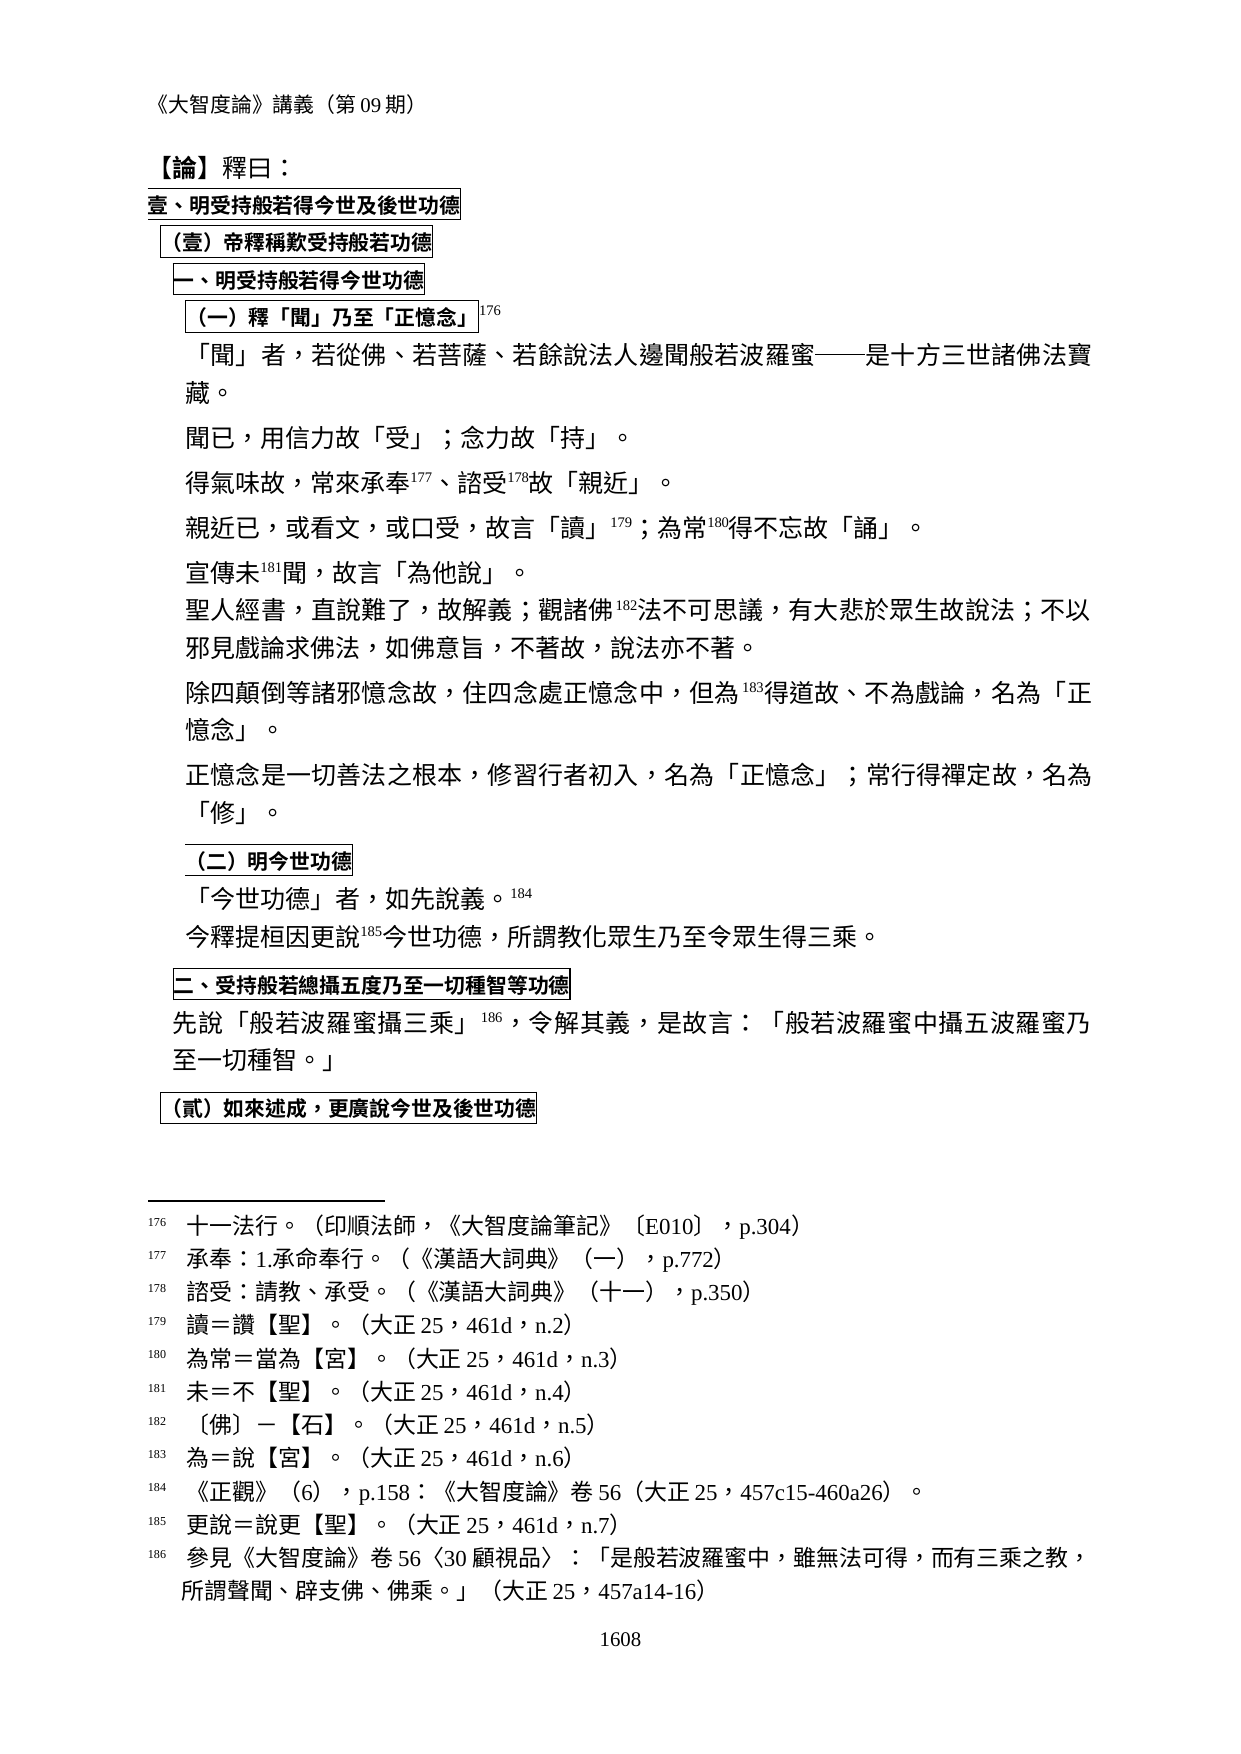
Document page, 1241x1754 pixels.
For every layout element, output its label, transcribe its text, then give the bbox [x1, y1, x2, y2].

text （貳）如來述成，更廣說今世及後世功德 [160, 1089, 1092, 1126]
text 「聞」者，若從佛、若菩薩、若餘說法人邊聞般若波羅蜜──是十方三世諸佛法寶藏。 [185, 335, 1092, 410]
text （二）明今世功德 [185, 841, 1092, 879]
text 二、受持般若總攝五度乃至一切種智等功德 [173, 965, 1092, 1003]
text 壹、明受持般若得今世及後世功德 [148, 185, 1092, 223]
text 聖人經書，直說難了，故解義；觀諸佛法不可思議，有大悲於眾生故說法；不以邪見戲論求佛法，如佛意旨，不著故，說法亦不著。 [185, 590, 1092, 665]
text 宣傳未聞，故言「為他說」。 [185, 553, 1092, 590]
text 除四顛倒等諸邪憶念故，住四念處正憶念中，但為得道故、不為戲論，名為「正憶念」。 [185, 673, 1092, 748]
text 【論】釋曰： [148, 148, 1092, 185]
text 親近已，或看文，或口受，故言「讀」；為常得不忘故「誦」。 [185, 508, 1092, 545]
text 「今世功德」者，如先說義。 [185, 879, 1092, 916]
text （一）釋「聞」乃至「正憶念」 [185, 298, 1092, 335]
text 今釋提桓因更說今世功德，所謂教化眾生乃至令眾生得三乘。 [185, 916, 1092, 954]
text 一、明受持般若得今世功德 [173, 260, 1092, 298]
text 得氣味故，常來承奉、諮受故「親近」。 [185, 463, 1092, 500]
text 正憶念是一切善法之根本，修習行者初入，名為「正憶念」；常行得禪定故，名為「修」。 [185, 755, 1092, 830]
text 先說「般若波羅蜜攝三乘」，令解其義，是故言：「般若波羅蜜中攝五波羅蜜乃至一切種智。」 [173, 1003, 1092, 1078]
text 聞已，用信力故「受」；念力故「持」。 [185, 418, 1092, 455]
text （壹）帝釋稱歎受持般若功德 [160, 223, 1092, 260]
